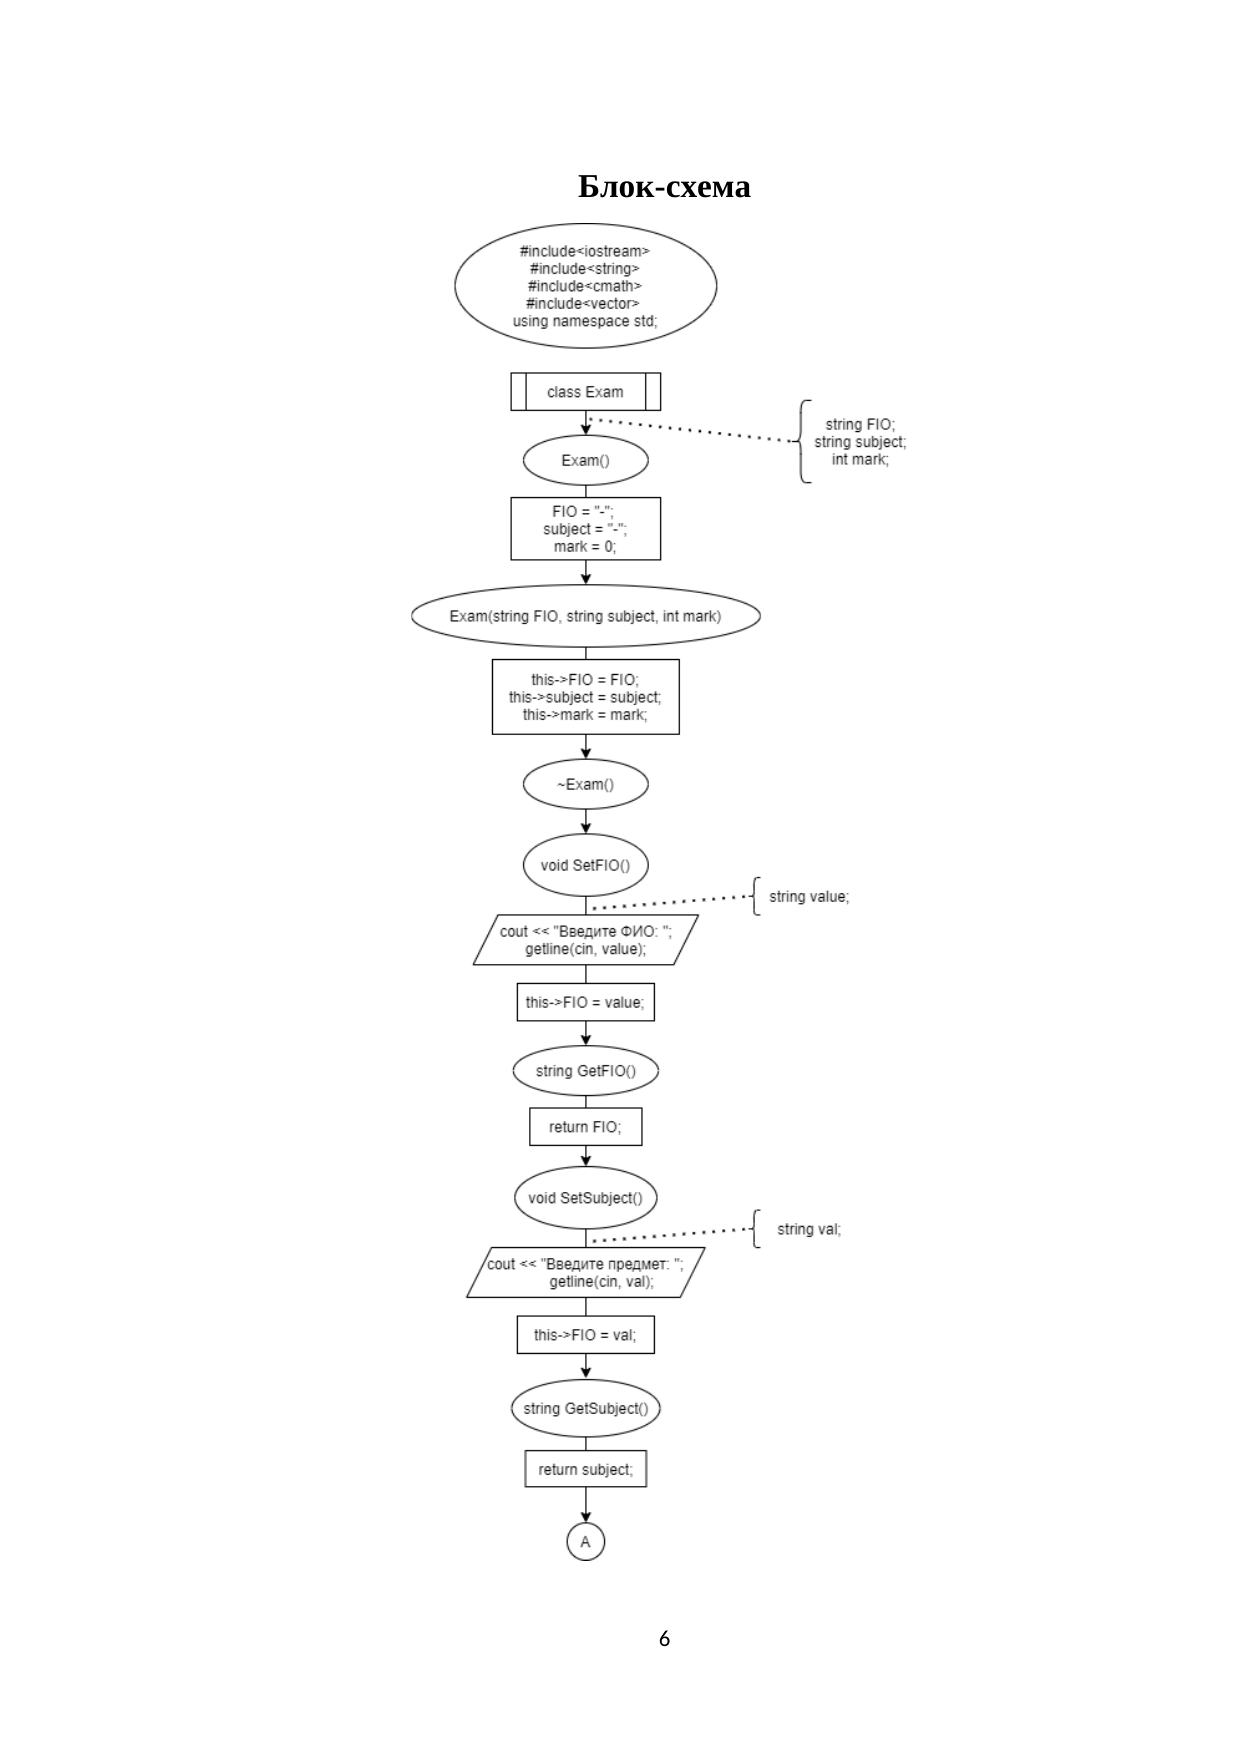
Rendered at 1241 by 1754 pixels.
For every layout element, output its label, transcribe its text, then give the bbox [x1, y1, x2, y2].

picture [411, 223, 918, 1561]
text Блок-схема [177, 166, 1152, 204]
